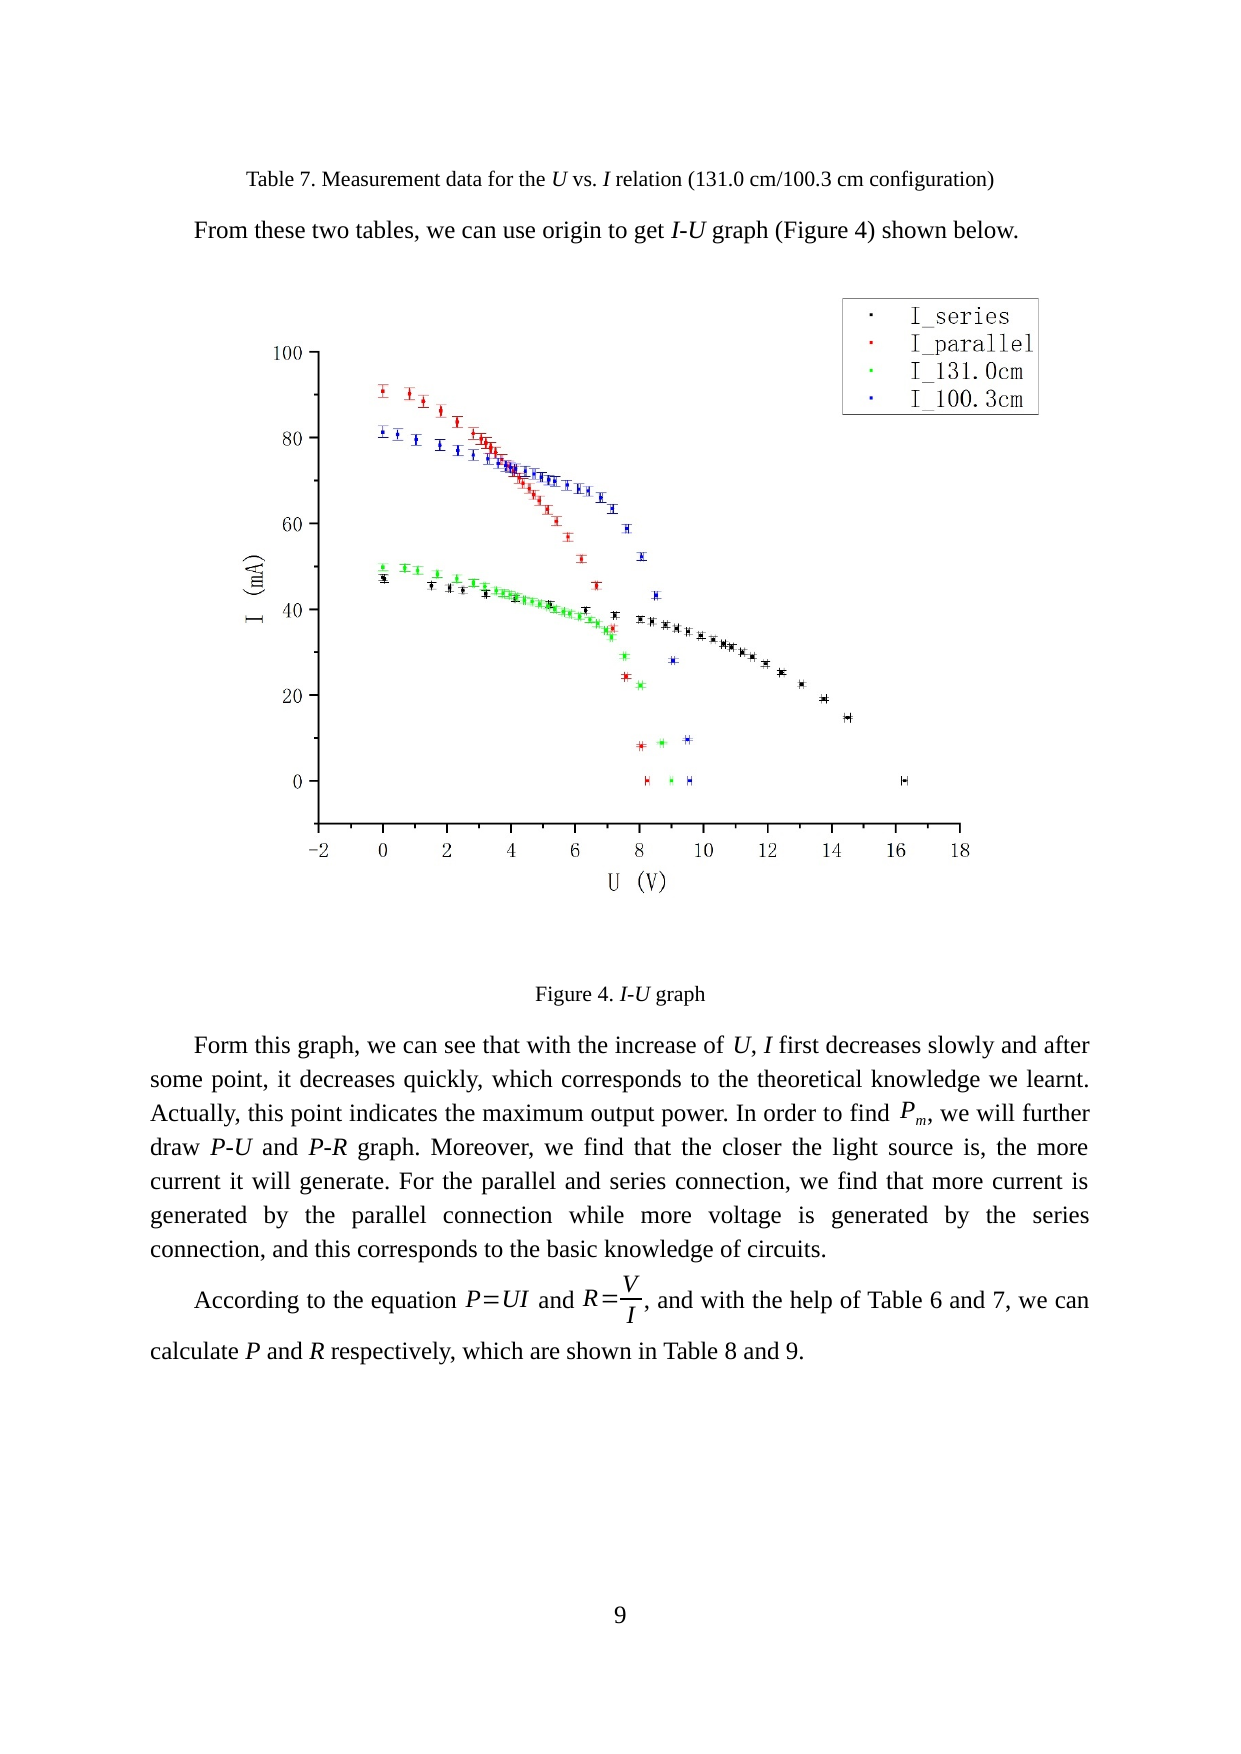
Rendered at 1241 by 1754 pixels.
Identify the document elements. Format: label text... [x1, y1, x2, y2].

picture [150, 275, 1089, 932]
text From these two tables, we can use origin to get I-U graph (Figure 4) shown below. [150, 213, 1090, 247]
text Table 7. Measurement data for the U vs. I relation (131.0 cm/100.3 cm configuration) [150, 162, 1090, 196]
text According to the equation and , and with the help of Table 6 and 7, we can calculate P and R respectively, which are shown in Table 8 and 9. [150, 1266, 1090, 1367]
text Form this graph, we can see that with the increase of U, I first decreases slowly and after some point, it decreases quickly, which corresponds to the theoretical knowledge we learnt. Actually, this point indicates the maximum output power. In order to find , we will further draw P-U and P-R graph. Moreover, we find that the closer the light source is, the more current it will generate. For the parallel and series connection, we find that more current is generated by the parallel connection while more voltage is generated by the series connection, and this corresponds to the basic knowledge of circuits. [150, 1028, 1090, 1266]
